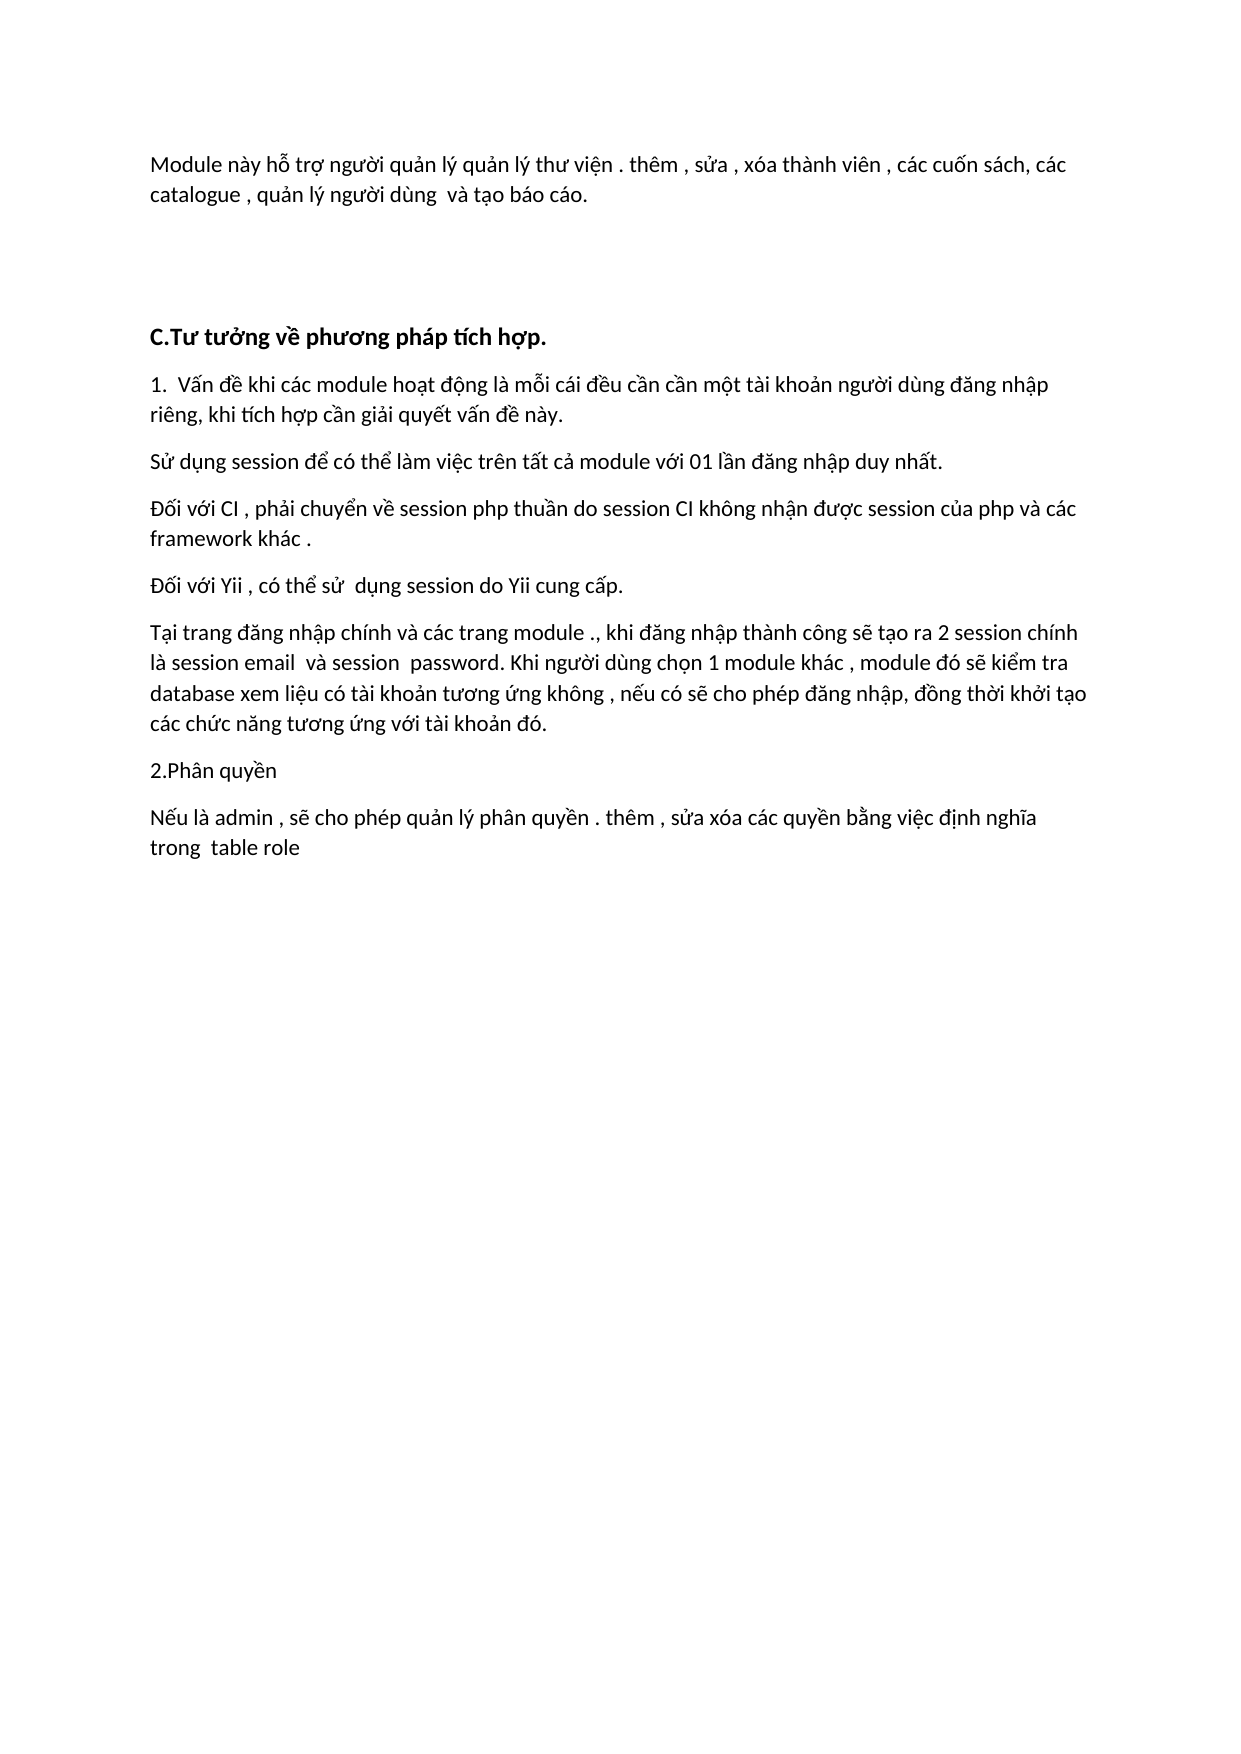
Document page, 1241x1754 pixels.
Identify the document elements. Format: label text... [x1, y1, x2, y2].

text Module này hỗ trợ người quản lý quản lý thư viện . thêm , sửa , xóa thành viên , các cuốn sách, các catalogue , quản lý người dùng và tạo báo cáo. [150, 150, 1090, 208]
text Đối với CI , phải chuyển về session php thuần do session CI không nhận được session của php và các framework khác . [150, 494, 1090, 553]
text 2.Phân quyền [150, 756, 1090, 784]
text 1. Vấn đề khi các module hoạt động là mỗi cái đều cần cần một tài khoản người dùng đăng nhập riêng, khi tích hợp cần giải quyết vấn đề này. [150, 370, 1090, 429]
text Đối với Yii , có thể sử dụng session do Yii cung cấp. [150, 571, 1090, 599]
text Nếu là admin , sẽ cho phép quản lý phân quyền . thêm , sửa xóa các quyền bằng việc định nghĩa trong table role [150, 803, 1090, 861]
text Tại trang đăng nhập chính và các trang module ., khi đăng nhập thành công sẽ tạo ra 2 session chính là session email và session password. Khi người dùng chọn 1 module khác , module đó sẽ kiểm tra database xem liệu có tài khoản tương ứng không , nếu có sẽ cho phép đăng nhập, đồng thời khởi tạo các chức năng tương ứng với tài khoản đó. [150, 618, 1090, 737]
text Sử dụng session để có thể làm việc trên tất cả module với 01 lần đăng nhập duy nhất. [150, 447, 1090, 476]
text C.Tư tưởng về phương pháp tích hợp. [150, 321, 1090, 351]
